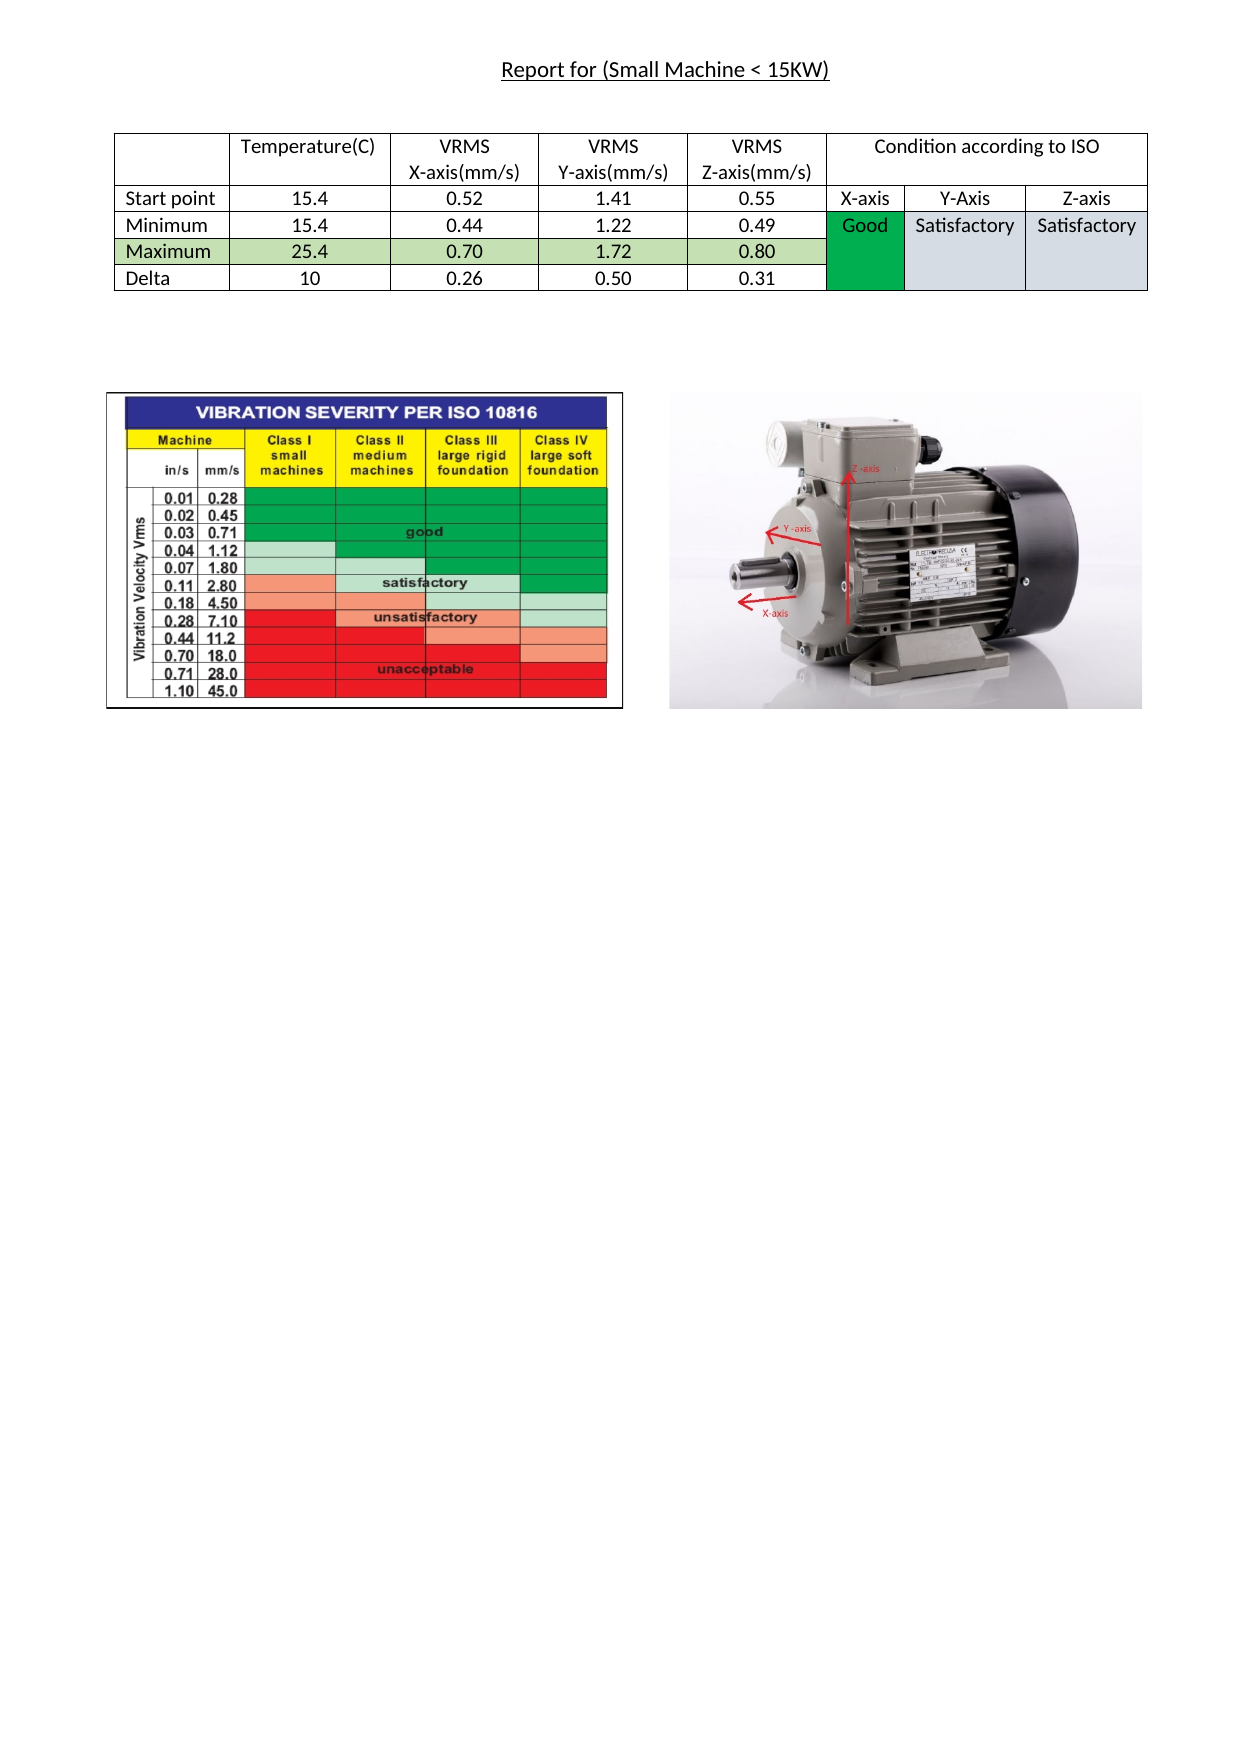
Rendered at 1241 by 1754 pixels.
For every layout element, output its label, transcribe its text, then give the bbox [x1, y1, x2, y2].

table_header VRMS Y-axis(mm/s) [539, 134, 687, 184]
table_header Condition according to ISO [827, 134, 1147, 184]
table_cell 0.50 [539, 265, 687, 290]
table_cell 1.72 [539, 239, 687, 264]
table_cell 0.80 [688, 239, 826, 264]
table_cell 0.70 [391, 239, 538, 264]
table_cell Good [827, 212, 904, 290]
table_cell Maximum [115, 239, 229, 264]
table_cell Y-Axis [905, 186, 1025, 211]
table_cell 1.22 [539, 212, 687, 237]
table_cell 0.31 [688, 265, 826, 290]
table_cell 0.49 [688, 212, 826, 237]
table_cell 10 [230, 265, 390, 290]
table_header Temperature(C) [230, 134, 390, 184]
table_cell 25.4 [230, 239, 390, 264]
table_cell 0.52 [391, 186, 538, 211]
table_cell 1.41 [539, 186, 687, 211]
picture [106, 392, 624, 709]
table_cell Satisfactory [1026, 212, 1147, 290]
table_header VRMS X-axis(mm/s) [391, 134, 538, 184]
table_cell Delta [115, 265, 229, 290]
table_cell 15.4 [230, 186, 390, 211]
table_cell 0.26 [391, 265, 538, 290]
table_cell 15.4 [230, 212, 390, 237]
table_cell X-axis [827, 186, 904, 211]
table_cell Satisfactory [905, 212, 1025, 290]
table_cell Start point [115, 186, 229, 211]
table_cell 0.44 [391, 212, 538, 237]
table_cell Minimum [115, 212, 229, 237]
table_header VRMS Z-axis(mm/s) [688, 134, 826, 184]
picture [669, 393, 1143, 709]
table_cell 0.55 [688, 186, 826, 211]
table_cell Z-axis [1026, 186, 1147, 211]
table_header [115, 134, 229, 184]
list Report for (Small Machine < 15KW) [138, 56, 1193, 84]
